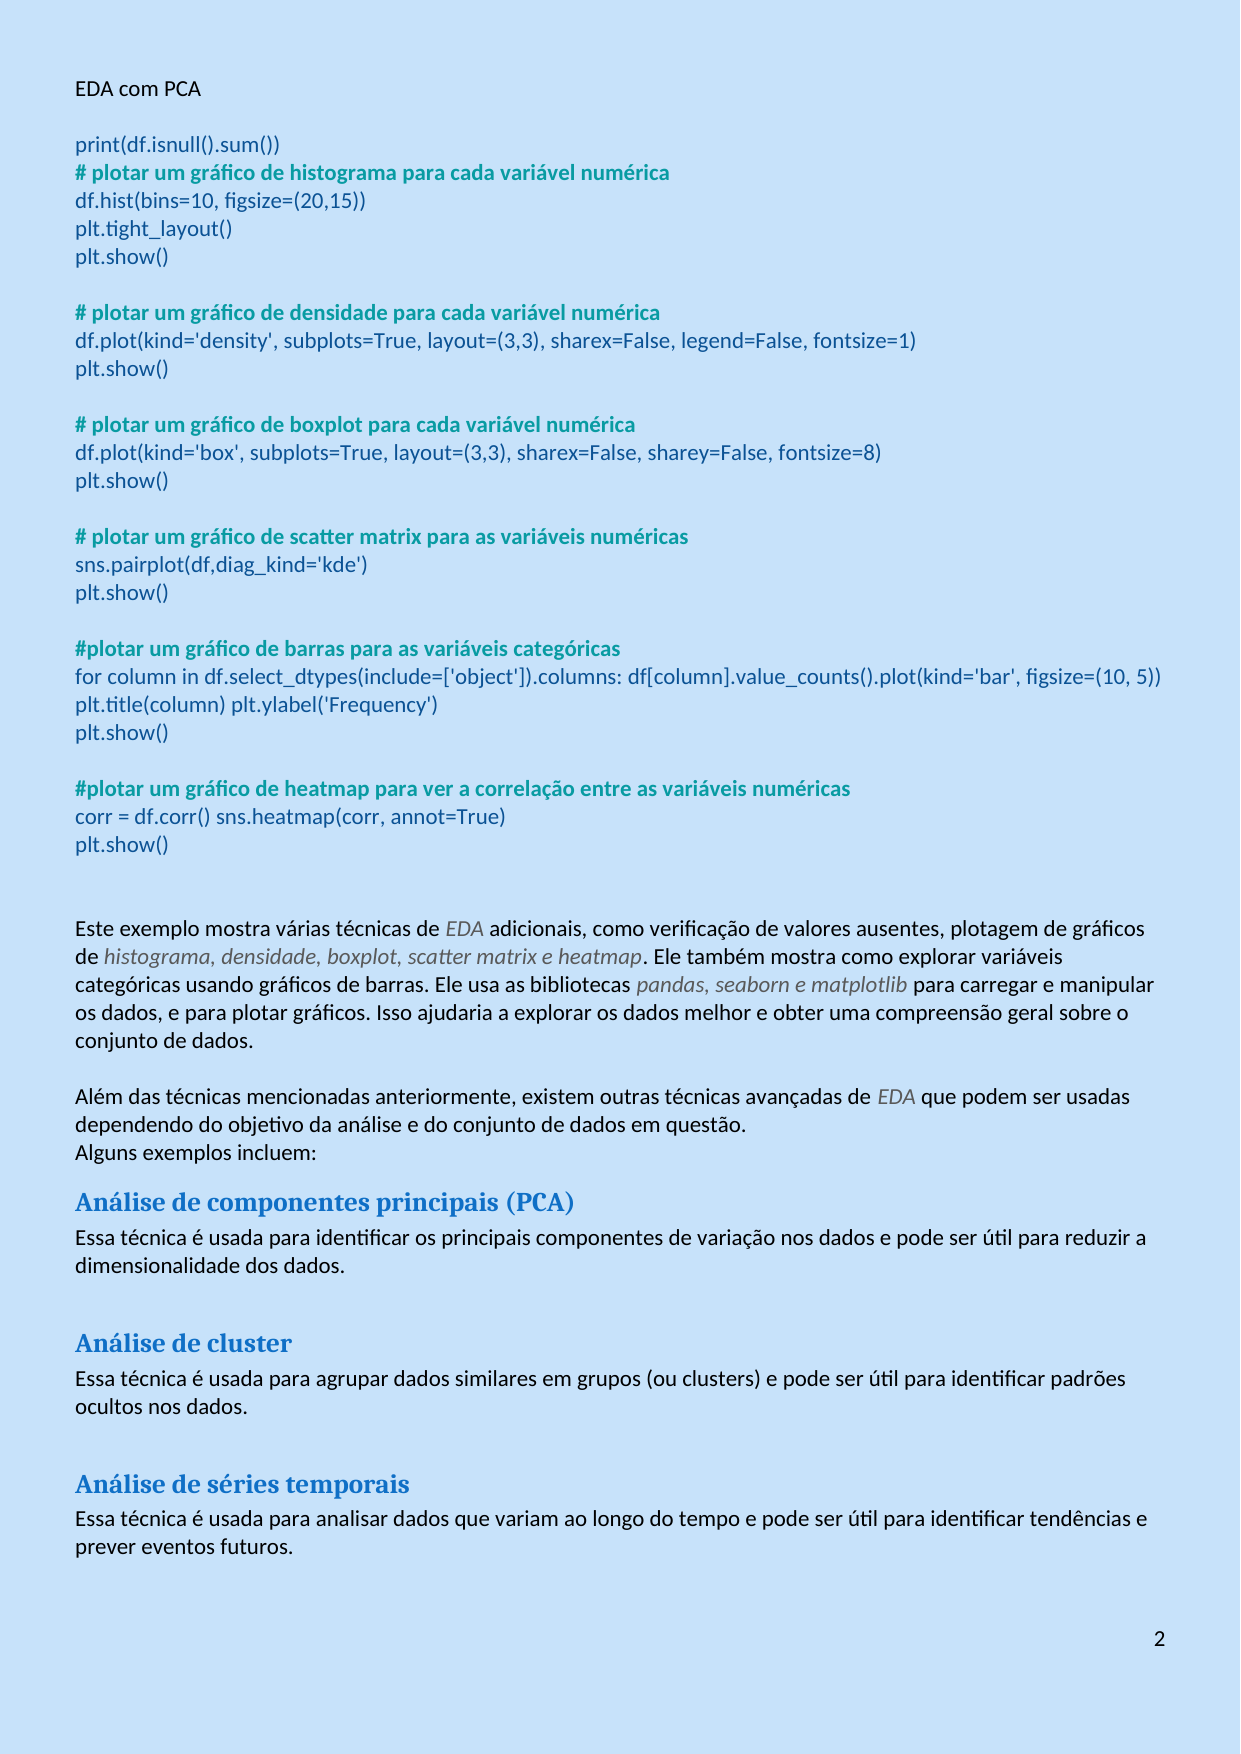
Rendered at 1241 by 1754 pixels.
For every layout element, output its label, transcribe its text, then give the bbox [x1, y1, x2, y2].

text df.hist(bins=10, figsize=(20,15)) [75, 186, 1165, 214]
text #plotar um gráfico de heatmap para ver a correlação entre as variáveis numéricas [75, 774, 1165, 802]
text Essa técnica é usada para analisar dados que variam ao longo do tempo e pode ser útil para identificar tendências e prever eventos futuros. [75, 1504, 1165, 1560]
text plt.show() [75, 466, 1165, 494]
subtitle Análise de cluster [75, 1328, 1165, 1359]
text Essa técnica é usada para identificar os principais componentes de variação nos dados e pode ser útil para reduzir a dimensionalidade dos dados. [75, 1223, 1165, 1279]
text print(df.isnull().sum()) [75, 130, 1165, 158]
text #plotar um gráfico de barras para as variáveis categóricas [75, 634, 1165, 662]
text df.plot(kind='box', subplots=True, layout=(3,3), sharex=False, sharey=False, fontsize=8) [75, 438, 1165, 466]
text # plotar um gráfico de histograma para cada variável numérica [75, 158, 1165, 186]
text plt.show() [75, 830, 1165, 858]
text corr = df.corr() sns.heatmap(corr, annot=True) [75, 802, 1165, 830]
subtitle Análise de séries temporais [75, 1469, 1165, 1500]
text for column in df.select_dtypes(include=['object']).columns: df[column].value_counts().plot(kind='bar', figsize=(10, 5)) plt.title(column) plt.ylabel('Frequency') [75, 662, 1165, 718]
text sns.pairplot(df,diag_kind='kde') [75, 550, 1165, 578]
text Essa técnica é usada para agrupar dados similares em grupos (ou clusters) e pode ser útil para identificar padrões ocultos nos dados. [75, 1364, 1165, 1420]
text # plotar um gráfico de scatter matrix para as variáveis numéricas [75, 522, 1165, 550]
text plt.show() [75, 242, 1165, 270]
subtitle Análise de componentes principais (PCA) [75, 1187, 1165, 1218]
text # plotar um gráfico de densidade para cada variável numérica [75, 298, 1165, 326]
text # plotar um gráfico de boxplot para cada variável numérica [75, 410, 1165, 438]
text df.plot(kind='density', subplots=True, layout=(3,3), sharex=False, legend=False, fontsize=1) [75, 326, 1165, 354]
text Este exemplo mostra várias técnicas de EDA adicionais, como verificação de valores ausentes, plotagem de gráficos de histograma, densidade, boxplot, scatter matrix e heatmap. Ele também mostra como explorar variáveis categóricas usando gráficos de barras. Ele usa as bibliotecas pandas, seaborn e matplotlib para carregar e manipular os dados, e para plotar gráficos. Isso ajudaria a explorar os dados melhor e obter uma compreensão geral sobre o conjunto de dados. [75, 914, 1165, 1054]
text plt.tight_layout() [75, 214, 1165, 242]
text plt.show() [75, 718, 1165, 746]
text plt.show() [75, 354, 1165, 382]
text Além das técnicas mencionadas anteriormente, existem outras técnicas avançadas de EDA que podem ser usadas dependendo do objetivo da análise e do conjunto de dados em questão. [75, 1082, 1165, 1138]
text Alguns exemplos incluem: [75, 1138, 1165, 1167]
text plt.show() [75, 578, 1165, 606]
